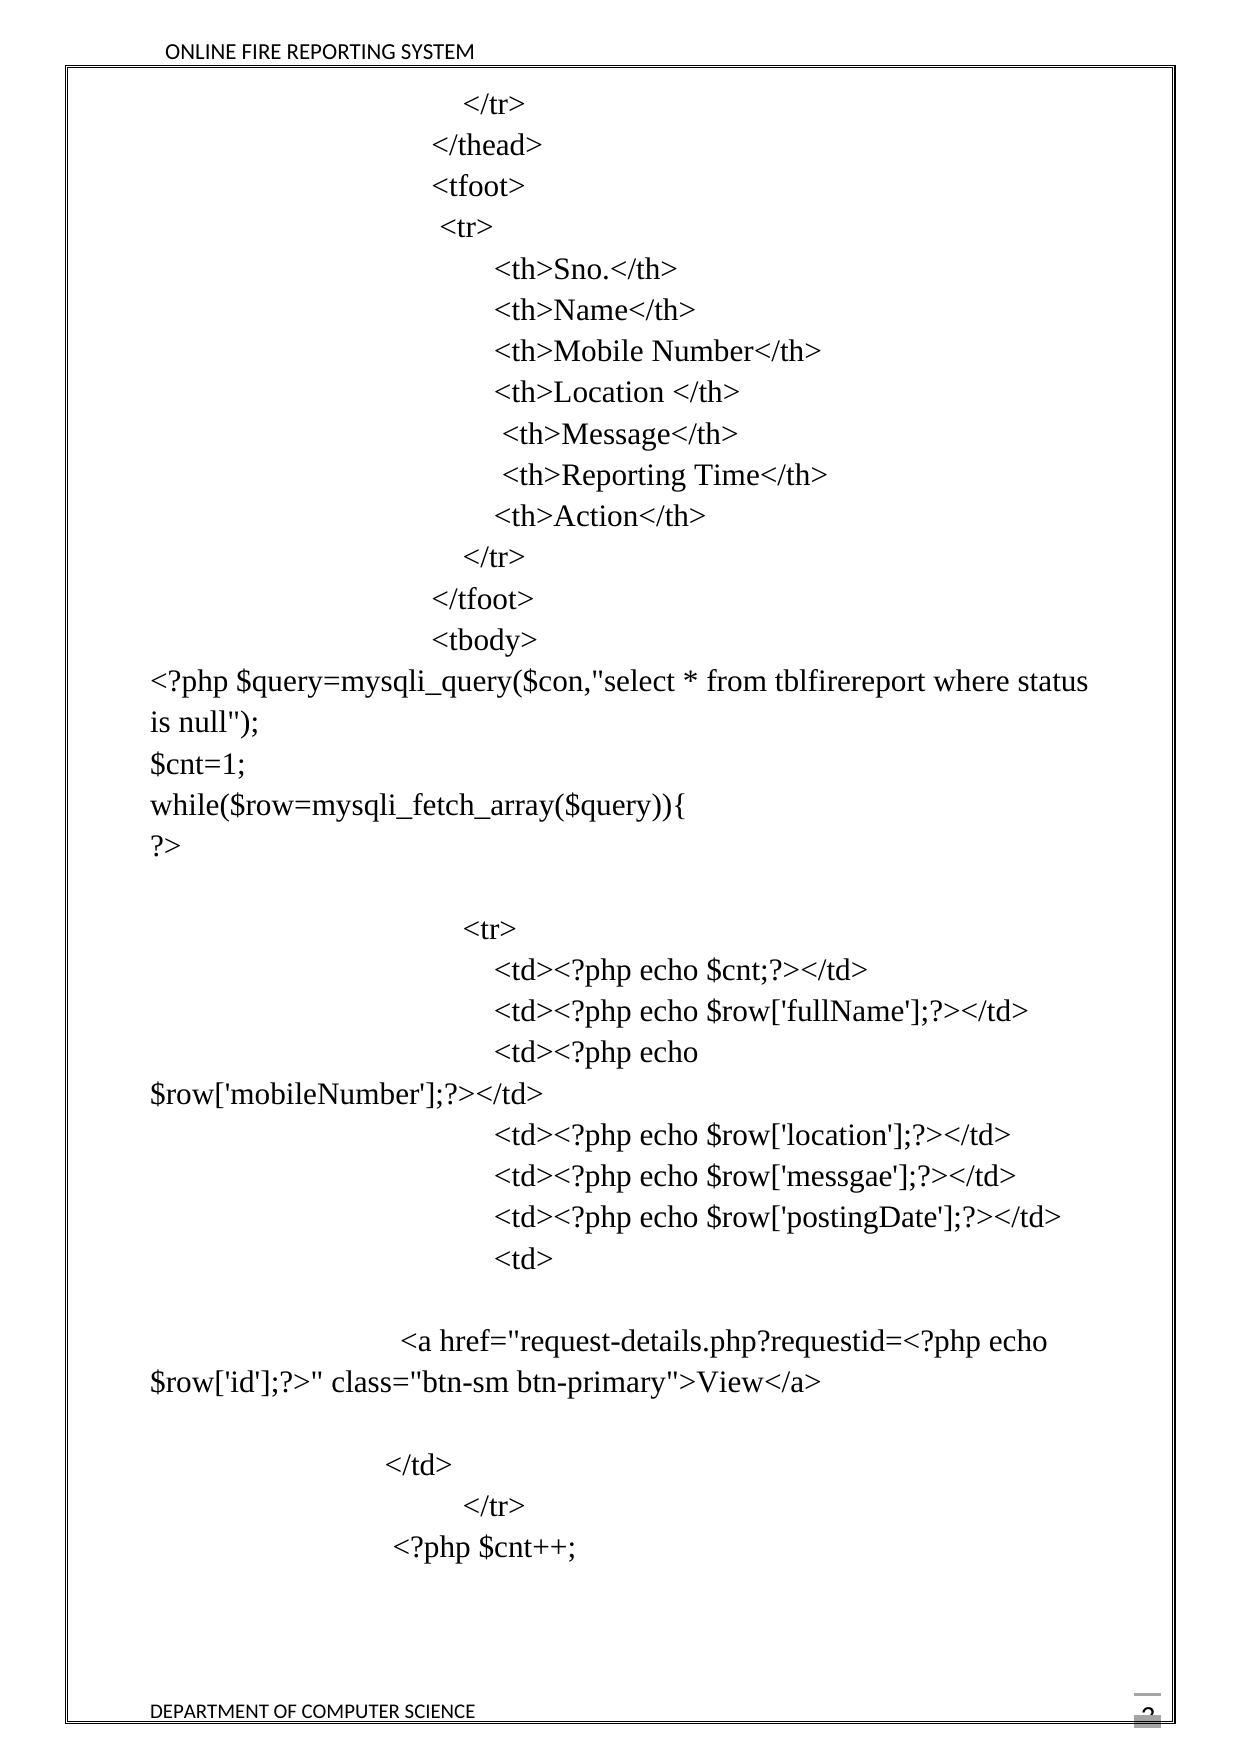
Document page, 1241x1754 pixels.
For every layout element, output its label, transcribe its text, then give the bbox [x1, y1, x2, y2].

text <td><?php echo $row['fullName'];?></td> [150, 992, 1090, 1028]
text <tr> [150, 910, 1090, 946]
text <td> [150, 1240, 1090, 1276]
text </tr> [150, 1487, 1090, 1523]
text <a href="request-details.php?requestid=<?php echo $row['id'];?>" class="btn-sm btn-primary">View</a> [150, 1322, 1090, 1400]
text <td><?php echo $row['location'];?></td> [150, 1116, 1090, 1152]
text <tr> [150, 209, 1090, 245]
text <td><?php echo $cnt;?></td> [150, 951, 1090, 987]
text <th>Location </th> [150, 374, 1090, 410]
text <tbody> [150, 621, 1090, 657]
text <td><?php echo $row['postingDate'];?></td> [150, 1199, 1090, 1235]
text <th>Sno.</th> [150, 250, 1090, 286]
text <th>Message</th> [150, 415, 1090, 451]
text while($row=mysqli_fetch_array($query)){ [150, 786, 1090, 822]
text </thead> [150, 126, 1090, 162]
text <tfoot> [150, 167, 1090, 203]
text <td><?php echo $row['messgae'];?></td> [150, 1157, 1090, 1193]
text </tr> [150, 539, 1090, 575]
text $cnt=1; [150, 745, 1090, 781]
text <th>Mobile Number</th> [150, 332, 1090, 368]
text </tfoot> [150, 580, 1090, 616]
text ?> [150, 827, 1090, 863]
text </td> [150, 1446, 1090, 1482]
text <th>Reporting Time</th> [150, 456, 1090, 492]
text <th>Name</th> [150, 291, 1090, 327]
text <?php $cnt++; [150, 1529, 1090, 1565]
text <th>Action</th> [150, 497, 1090, 533]
text <td><?php echo $row['mobileNumber'];?></td> [150, 1034, 1090, 1111]
text <?php $query=mysqli_query($con,"select * from tblfirereport where status is null"); [150, 662, 1090, 740]
text </tr> [150, 85, 1090, 121]
